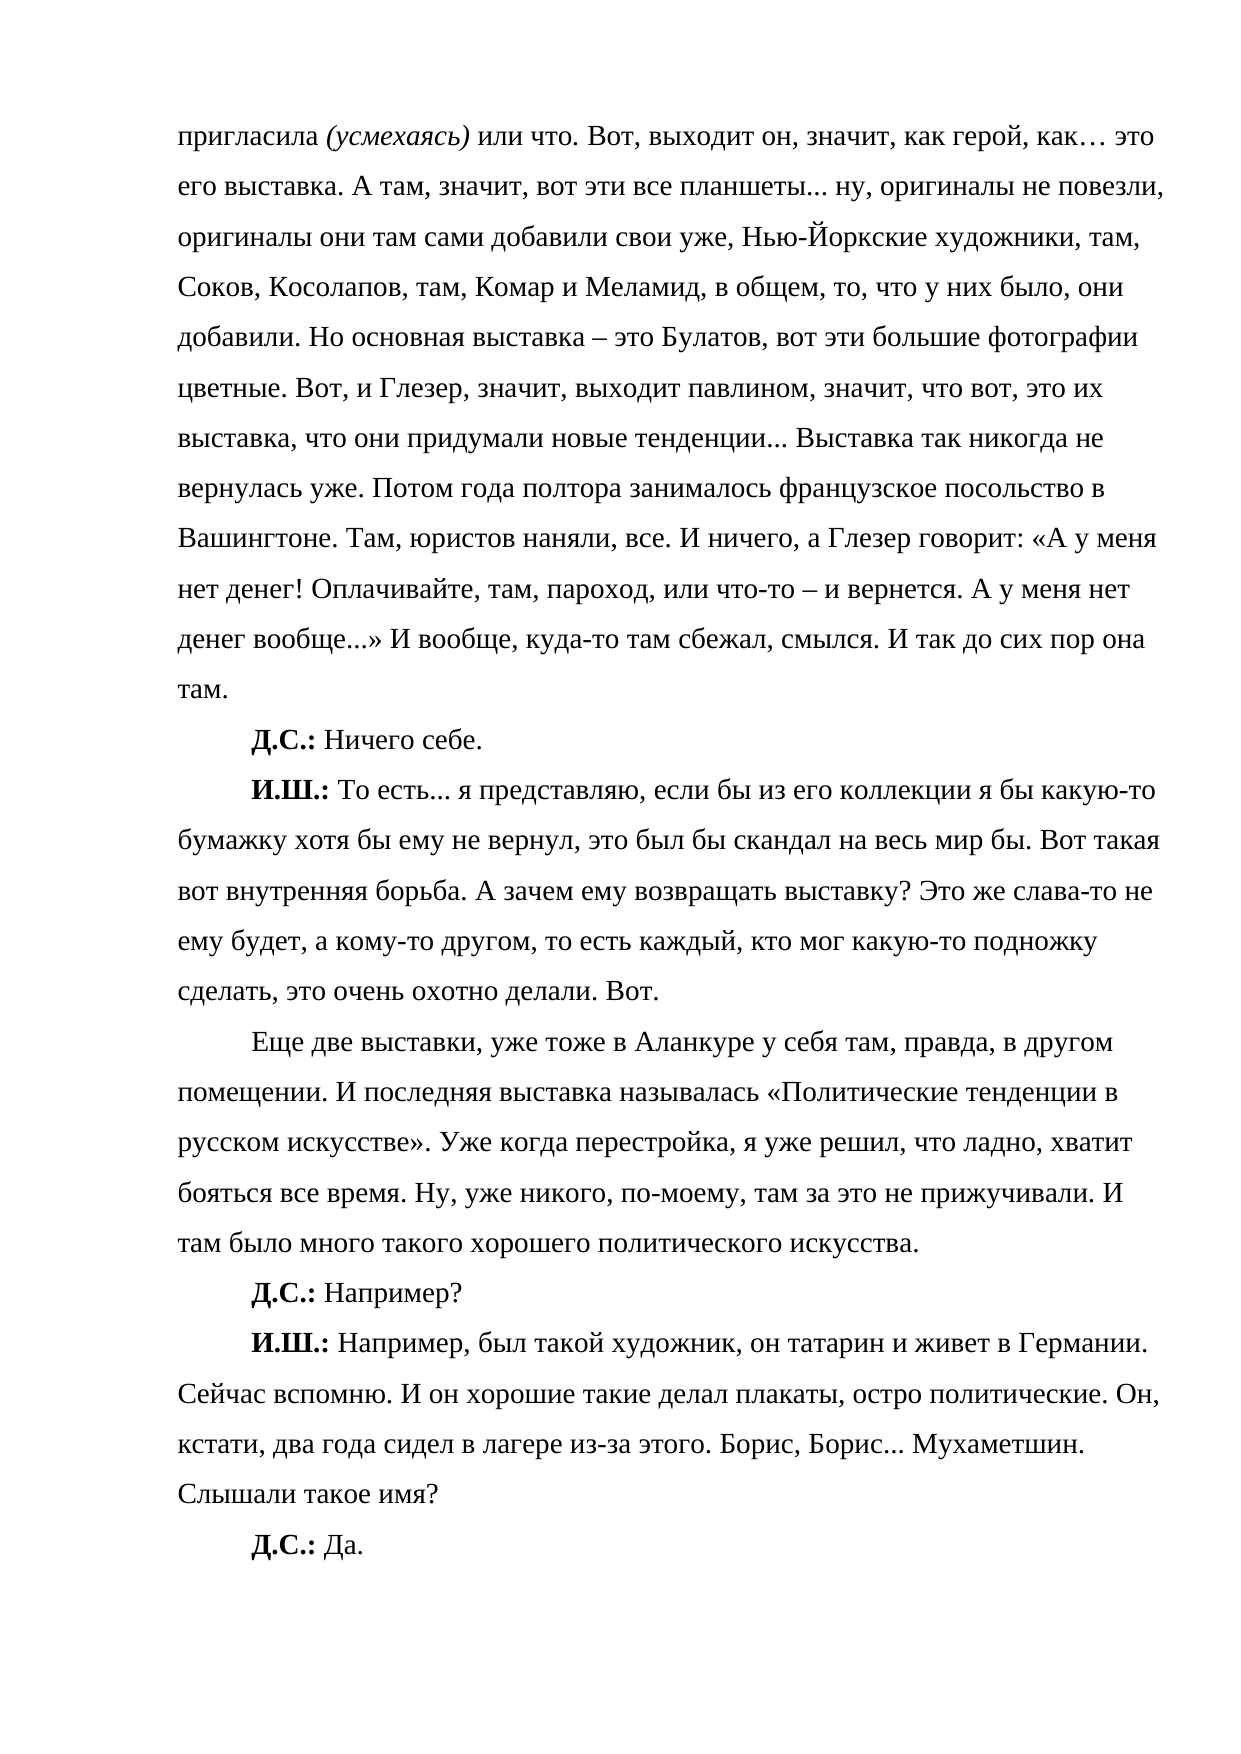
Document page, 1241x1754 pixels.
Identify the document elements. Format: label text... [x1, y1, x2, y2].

text Д.С.: Например? [177, 1275, 1166, 1309]
text Д.С.: Ничего себе. [177, 722, 1166, 755]
text Д.С.: Да. [177, 1527, 1166, 1560]
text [177, 118, 1166, 705]
text И.Ш.: Например, был такой художник, он татарин и живет в Германии. Сейчас вспомню. И он хорошие такие делал плакаты, остро политические. Он, кстати, два года сидел в лагере из-за этого. Борис, Борис... Мухаметшин. Слышали такое имя? [177, 1326, 1166, 1510]
text И.Ш.: То есть... я представляю, если бы из его коллекции я бы какую-то бумажку хотя бы ему не вернул, это был бы скандал на весь мир бы. Вот такая вот внутренняя борьба. А зачем ему возвращать выставку? Это же слава-то не ему будет, а кому-то другом, то есть каждый, кто мог какую-то подножку сделать, это очень охотно делали. Вот. [177, 772, 1166, 1007]
text Еще две выставки, уже тоже в Аланкуре у себя там, правда, в другом помещении. И последняя выставка называлась «Политические тенденции в русском искусстве». Уже когда перестройка, я уже решил, что ладно, хватит бояться все время. Ну, уже никого, по-моему, там за это не прижучивали. И там было много такого хорошего политического искусства. [177, 1024, 1166, 1258]
